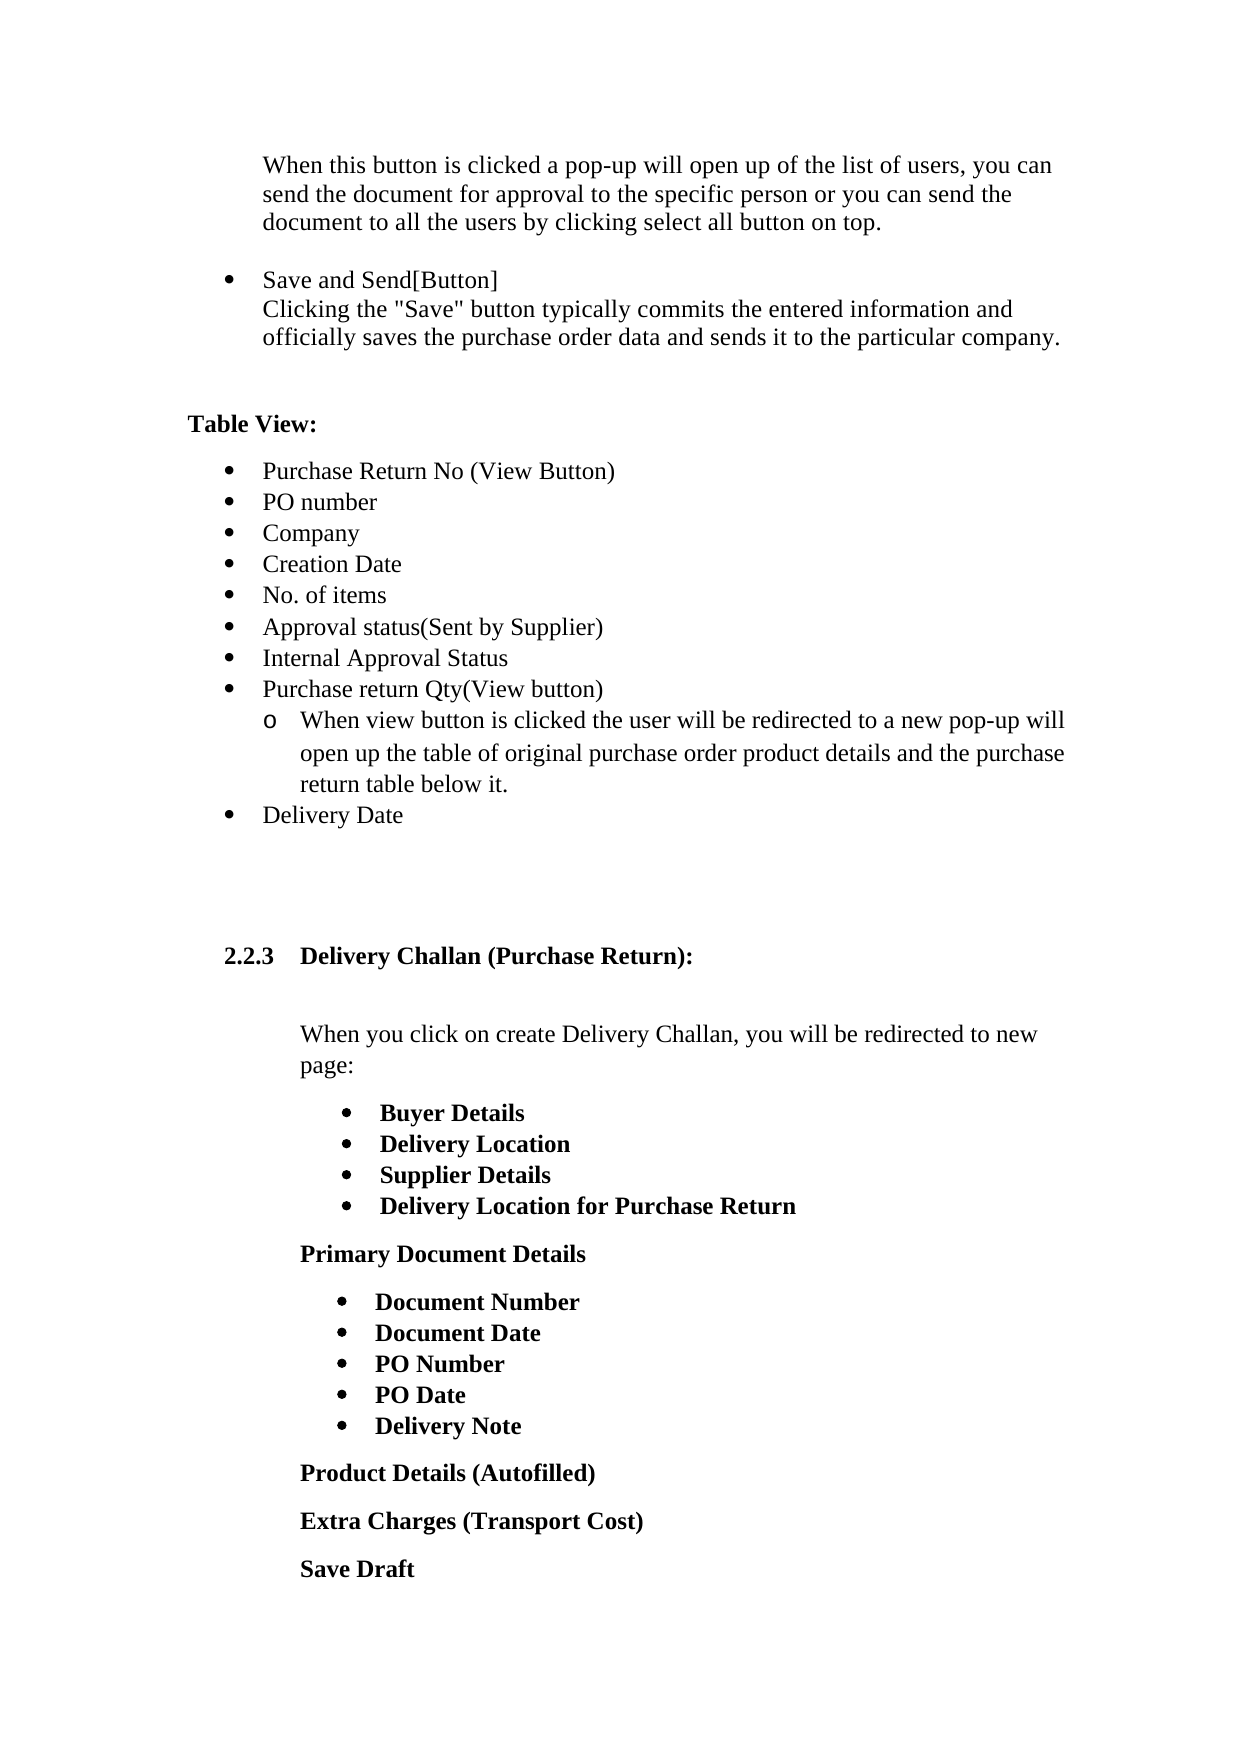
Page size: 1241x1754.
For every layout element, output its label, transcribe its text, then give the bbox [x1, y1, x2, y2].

list Document Number [337, 1287, 1090, 1315]
list Delivery Note [337, 1411, 1090, 1439]
list PO number [225, 487, 1090, 516]
list Delivery Location for Purchase Return [342, 1191, 1090, 1220]
text Save Draft [300, 1554, 1090, 1583]
list PO Date [337, 1380, 1090, 1408]
list Internal Approval Status [225, 643, 1090, 671]
list Delivery Date [225, 800, 1090, 829]
list Save and Send[Button] [225, 265, 1090, 294]
list Clicking the "Save" button typically commits the entered information and officially saves the purchase order data and sends it to the particular company. [262, 294, 1090, 351]
text When you click on create Delivery Challan, you will be redirected to new page: [300, 1019, 1090, 1079]
text Table View: [187, 409, 1090, 437]
list No. of items [225, 581, 1090, 609]
list Creation Date [225, 549, 1090, 578]
list Document Date [337, 1318, 1090, 1346]
text Extra Charges (Transport Cost) [300, 1506, 1090, 1535]
list PO Number [337, 1349, 1090, 1377]
list Purchase Return No (View Button) [225, 456, 1090, 485]
text Primary Document Details [300, 1239, 1090, 1268]
list Purchase return Qty(View button) [225, 674, 1090, 702]
list Company [225, 518, 1090, 547]
text Product Details (Autofilled) [300, 1458, 1090, 1487]
list Supplier Details [342, 1160, 1090, 1189]
list Delivery Location [342, 1129, 1090, 1158]
subtitle Delivery Challan (Purchase Return): [224, 941, 1090, 970]
list Buyer Details [342, 1098, 1090, 1127]
list When view button is clicked the user will be redirected to a new pop-up will open up the table of original purchase order product details and the purchase return table below it. [262, 705, 1090, 798]
list Approval status(Sent by Supplier) [225, 612, 1090, 640]
